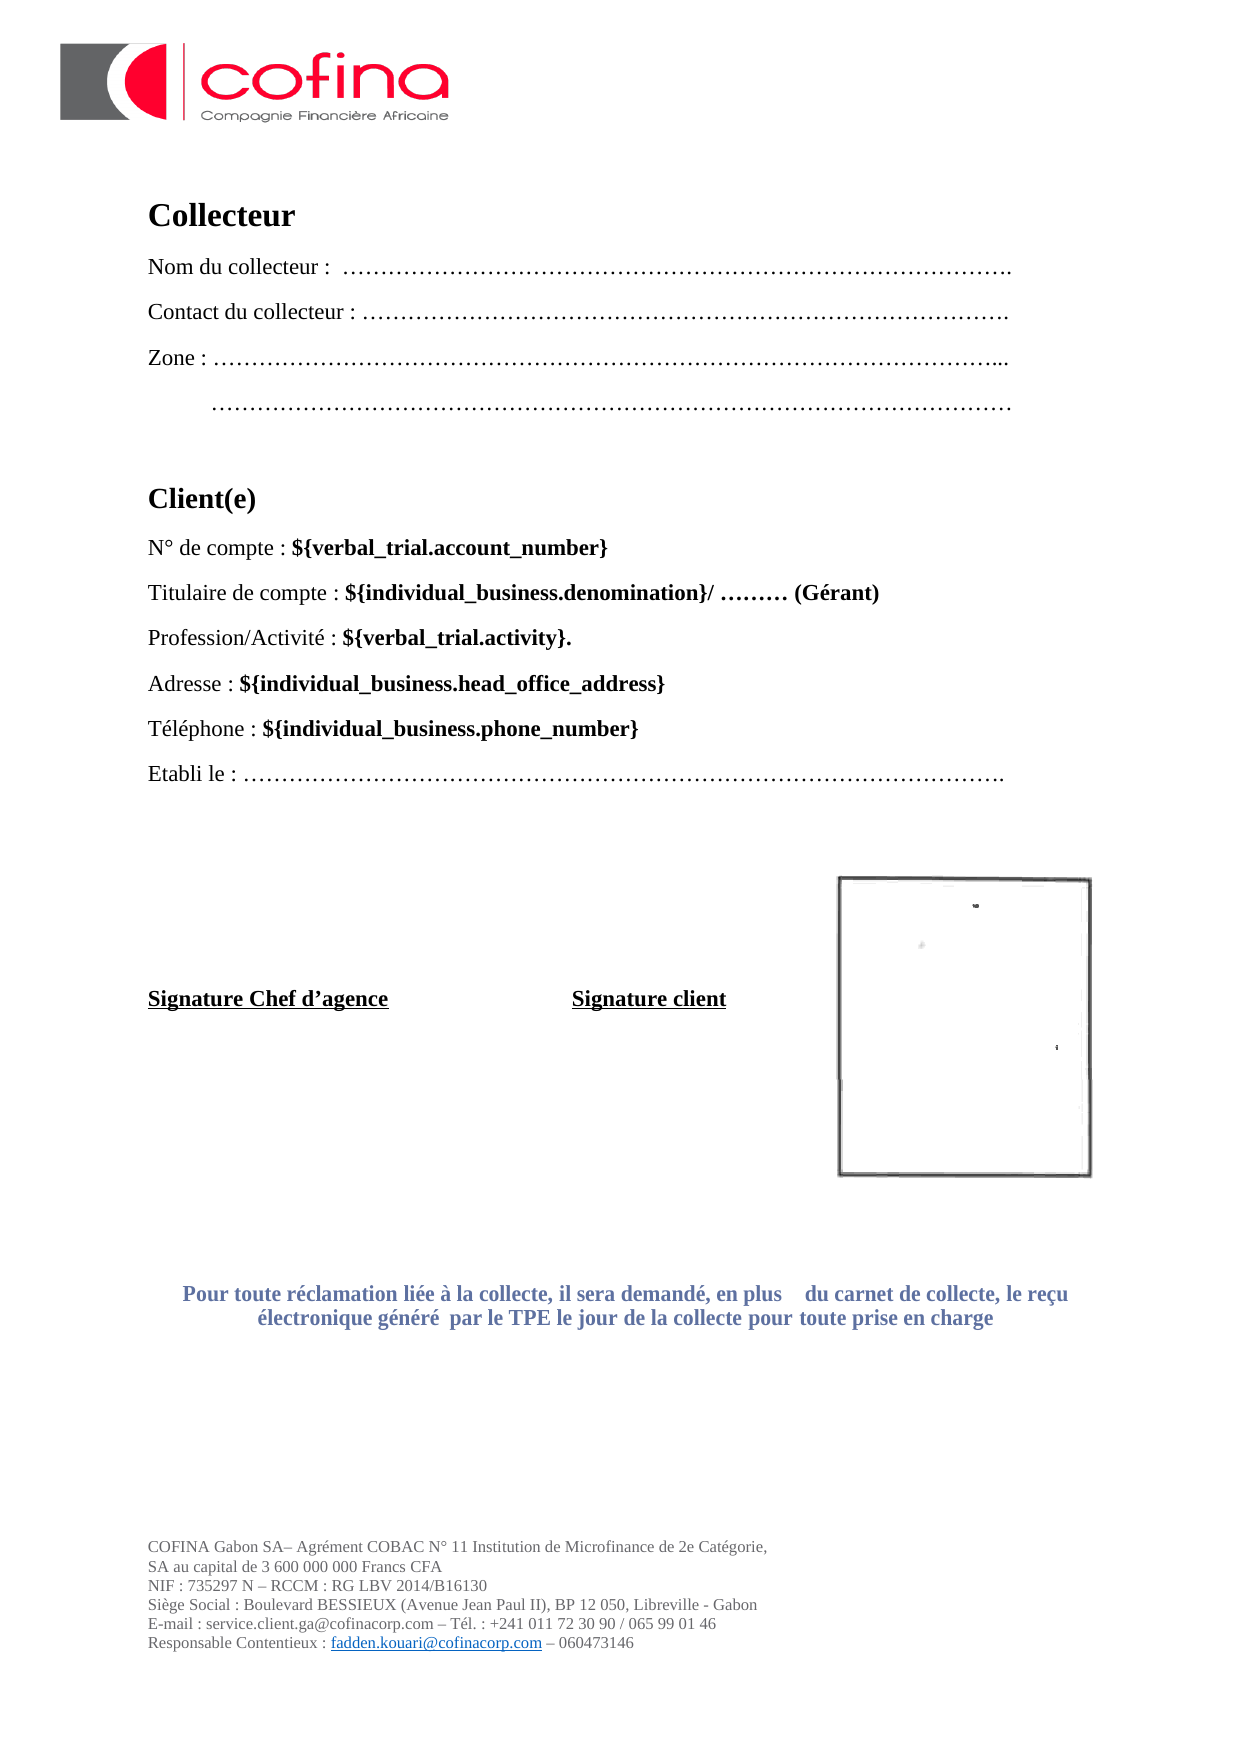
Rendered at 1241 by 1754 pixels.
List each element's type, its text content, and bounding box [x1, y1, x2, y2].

text Téléphone : ${individual_business.phone_number} [148, 715, 1093, 741]
text Contact du collecteur : …………………………………………………………………………. [148, 298, 1093, 325]
text Titulaire de compte : ${individual_business.denomination}/ ……… (Gérant) [148, 579, 1093, 606]
text Profession/Activité : ${verbal_trial.activity}. [148, 624, 1093, 651]
text Nom du collecteur : ……………………………………………………………………………. [148, 253, 1093, 280]
text Zone : …………………………………………………………………………………………... [148, 343, 1093, 370]
text N° de compte : ${verbal_trial.account_number} [148, 534, 1093, 561]
text Pour toute réclamation liée à la collecte, il sera demandé, en plus du carnet de collecte, le reçu électronique généré par le TPE le jour de la collecte pour toute prise en charge [172, 1281, 1078, 1330]
text Collecteur [148, 195, 1093, 234]
text Signature Chef d’agence Signature client [148, 985, 836, 1012]
text …………………………………………………………………………………………… [148, 389, 1093, 415]
picture [12, 18, 494, 147]
picture [836, 875, 1093, 1179]
text Adresse : ${individual_business.head_office_address} [148, 669, 1093, 696]
text Client(e) [148, 481, 1093, 515]
text Etabli le : ………………………………………………………………………………………. [148, 760, 1093, 786]
